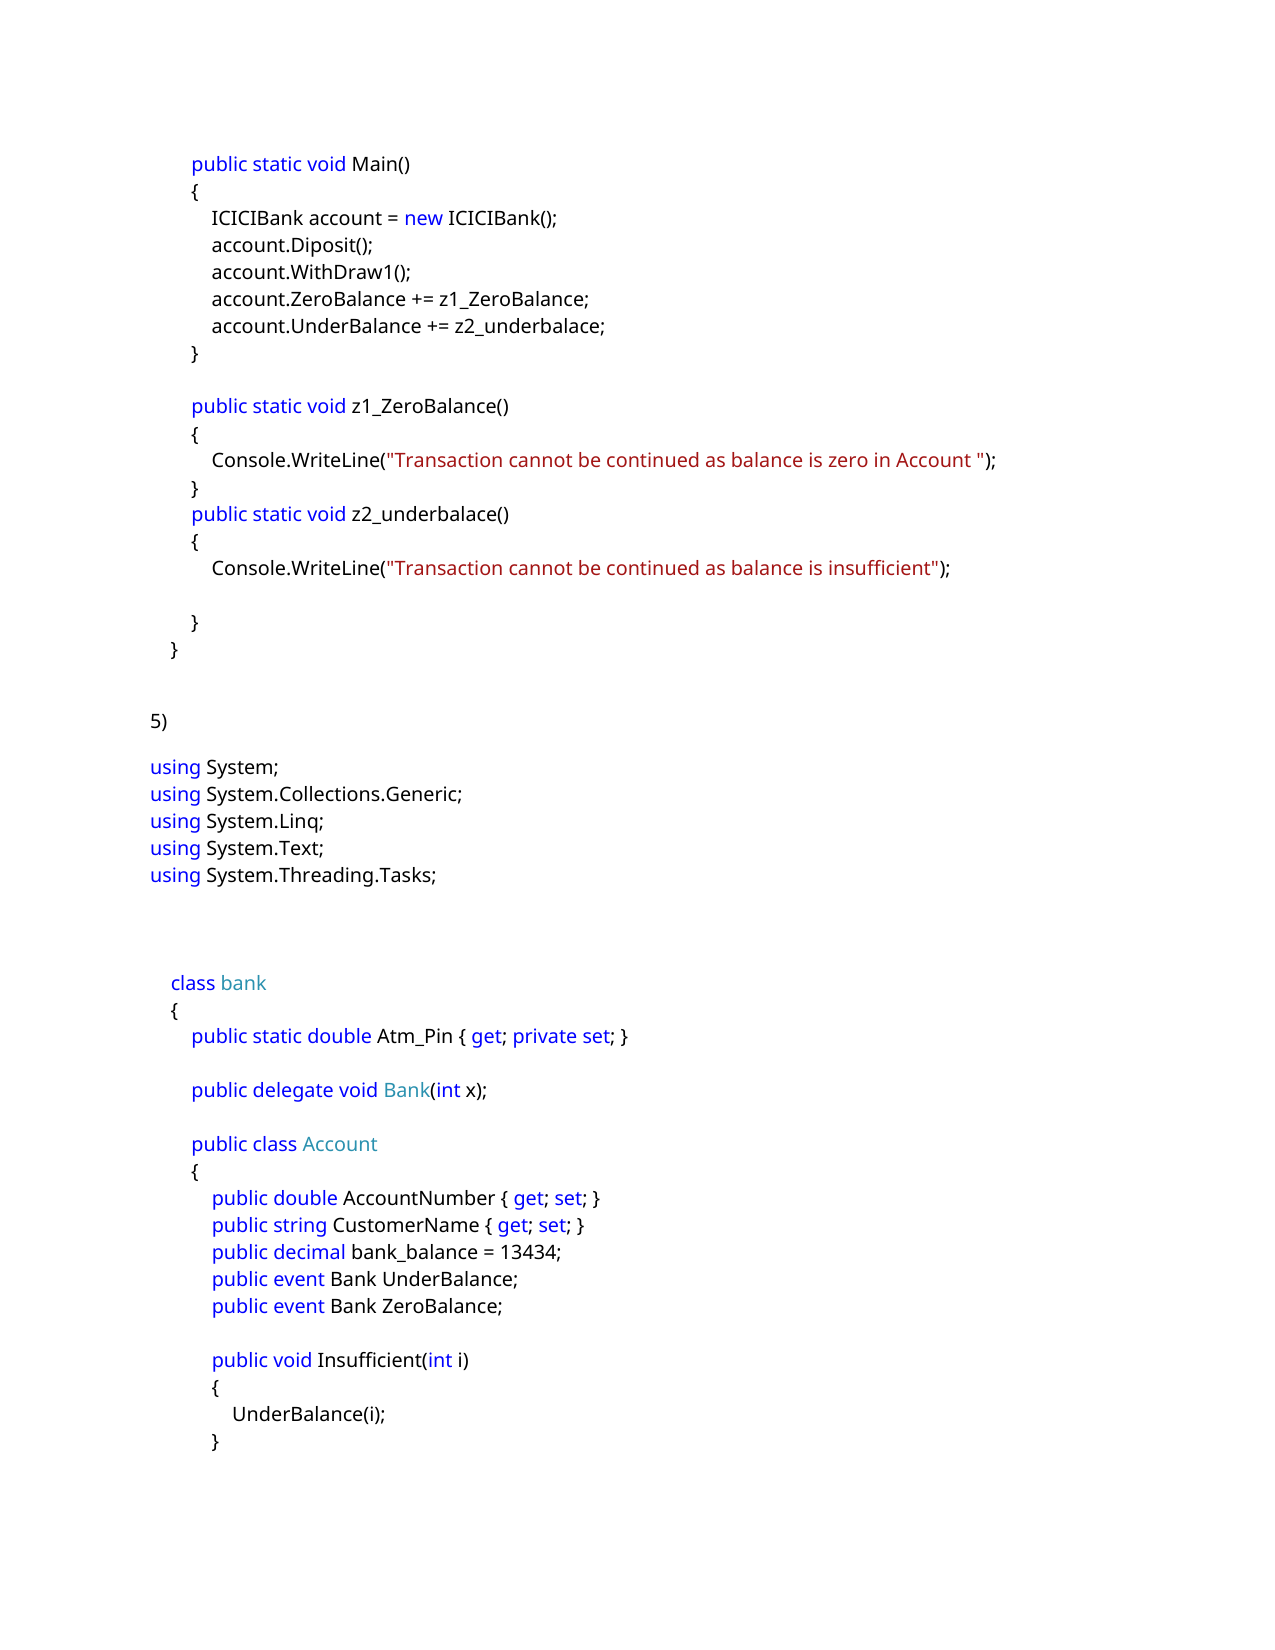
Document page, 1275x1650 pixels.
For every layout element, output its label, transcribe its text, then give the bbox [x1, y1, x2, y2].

text using System.Collections.Generic; [150, 780, 1125, 807]
text public event Bank ZeroBalance; [150, 1293, 1125, 1319]
text Console.WriteLine("Transaction cannot be continued as balance is insufficient"); [150, 555, 1125, 582]
text public static void z1_ZeroBalance() [150, 393, 1125, 420]
text { [150, 1158, 1125, 1185]
text using System; [150, 753, 1125, 780]
text Console.WriteLine("Transaction cannot be continued as balance is zero in Account "); [150, 447, 1125, 474]
text public event Bank UnderBalance; [150, 1266, 1125, 1293]
text using System.Linq; [150, 807, 1125, 834]
text { [150, 177, 1125, 204]
text } [150, 609, 1125, 636]
text } [150, 1427, 1125, 1454]
text } [150, 636, 1125, 663]
text using System.Text; [150, 834, 1125, 861]
text class bank [150, 969, 1125, 996]
text account.UnderBalance += z2_underbalace; [150, 312, 1125, 339]
text public delegate void Bank(int x); [150, 1077, 1125, 1104]
text { [150, 996, 1125, 1023]
text public static void Main() [150, 150, 1125, 177]
text account.WithDraw1(); [150, 258, 1125, 285]
text public double AccountNumber { get; set; } [150, 1185, 1125, 1212]
text public void Insufficient(int i) [150, 1347, 1125, 1373]
text public static double Atm_Pin { get; private set; } [150, 1023, 1125, 1050]
text public static void z2_underbalace() [150, 501, 1125, 528]
text public decimal bank_balance = 13434; [150, 1239, 1125, 1266]
text { [150, 420, 1125, 447]
text { [150, 528, 1125, 555]
text using System.Threading.Tasks; [150, 861, 1125, 888]
text account.ZeroBalance += z1_ZeroBalance; [150, 285, 1125, 312]
text UnderBalance(i); [150, 1401, 1125, 1427]
text 5) [150, 708, 1125, 735]
text public string CustomerName { get; set; } [150, 1212, 1125, 1239]
text } [150, 474, 1125, 501]
text { [150, 1373, 1125, 1401]
text ICICIBank account = new ICICIBank(); [150, 204, 1125, 231]
text public class Account [150, 1131, 1125, 1158]
text } [150, 339, 1125, 366]
text account.Diposit(); [150, 231, 1125, 258]
